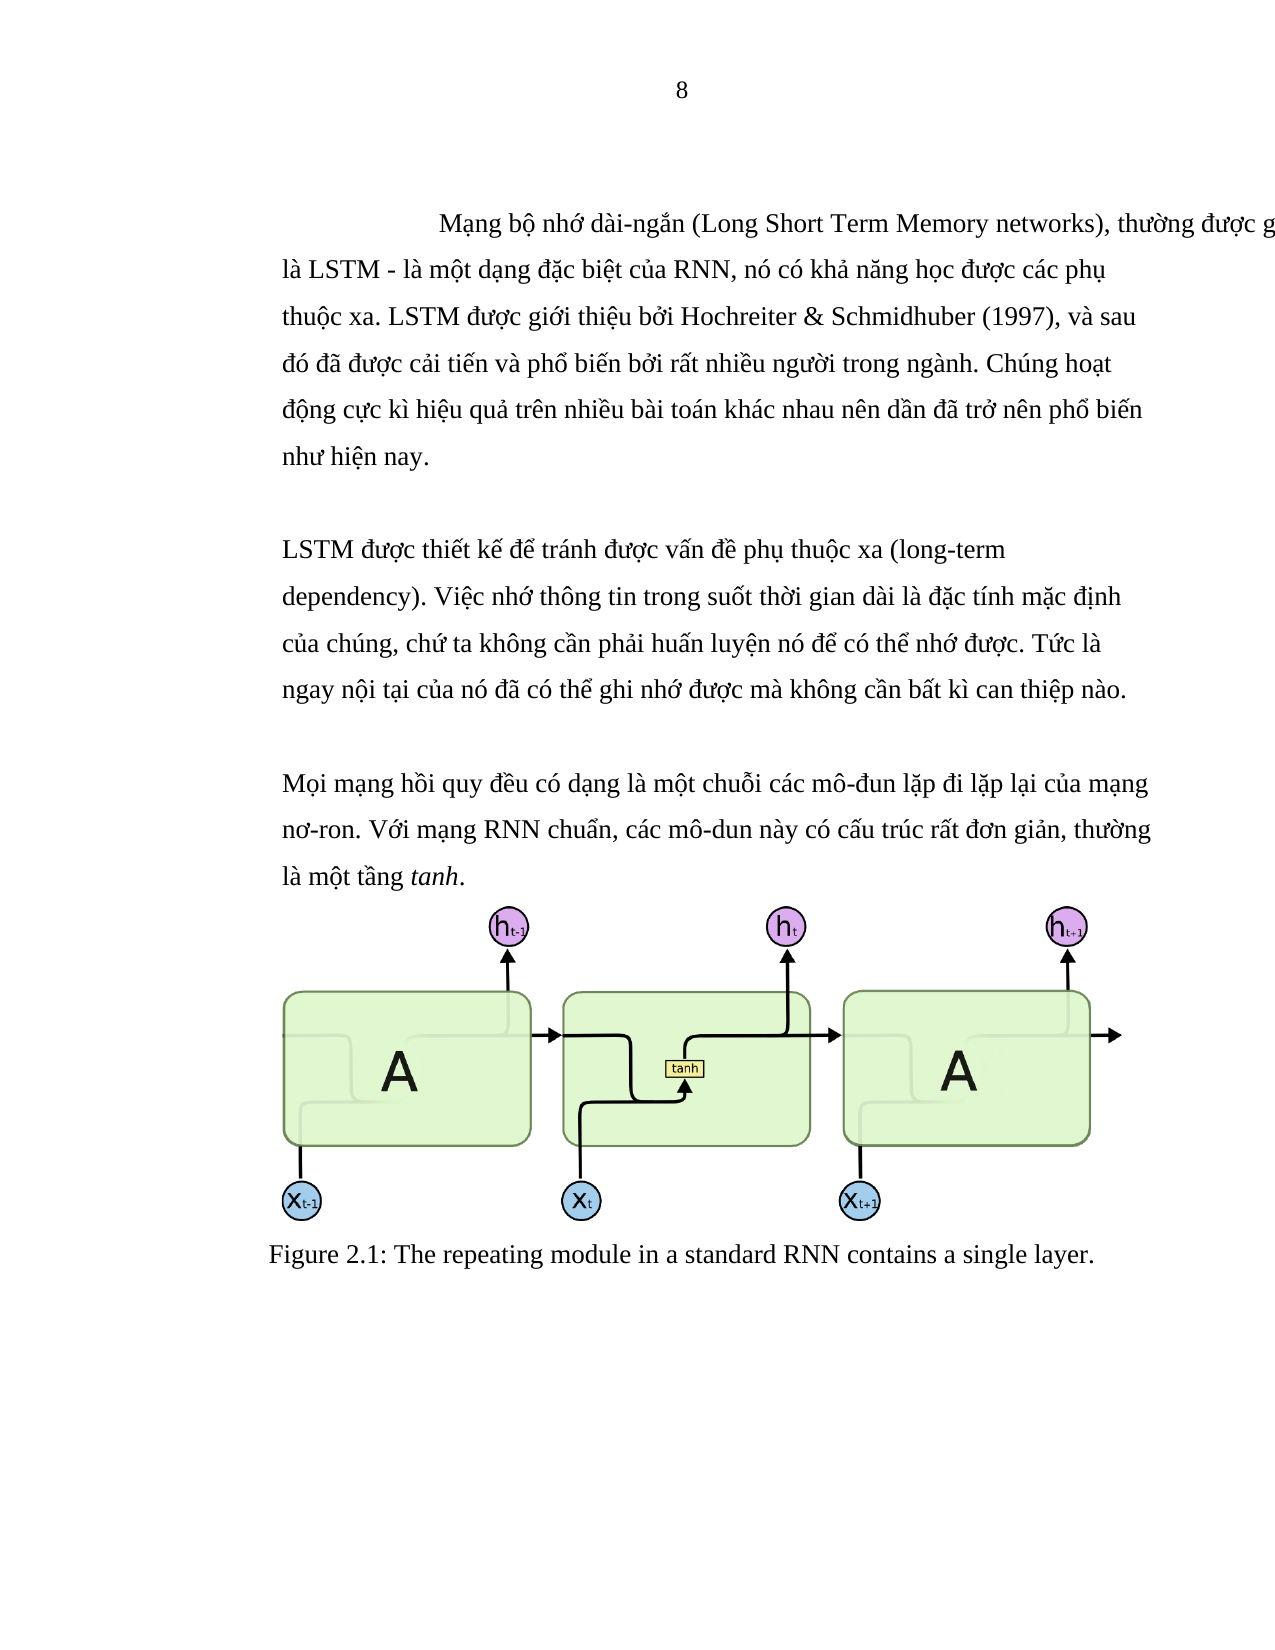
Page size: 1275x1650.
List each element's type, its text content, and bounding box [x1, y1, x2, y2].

text Mạng bộ nhớ dài-ngắn (Long Short Term Memory networks), thường được gọi là LSTM - là một dạng đặc biệt của RNN, nó có khả năng học được các phụ thuộc xa. LSTM được giới thiệu bởi Hochreiter & Schmidhuber (1997), và sau đó đã được cải tiến và phổ biến bởi rất nhiều người trong ngành. Chúng hoạt động cực kì hiệu quả trên nhiều bài toán khác nhau nên dần đã trở nên phổ biến như hiện nay. [282, 207, 1157, 471]
text LSTM được thiết kế để tránh được vấn đề phụ thuộc xa (long-term dependency). Việc nhớ thông tin trong suốt thời gian dài là đặc tính mặc định của chúng, chứ ta không cần phải huấn luyện nó để có thể nhớ được. Tức là ngay nội tại của nó đã có thể ghi nhớ được mà không cần bất kì can thiệp nào. [282, 533, 1157, 704]
text Mọi mạng hồi quy đều có dạng là một chuỗi các mô-đun lặp đi lặp lại của mạng nơ-ron. Với mạng RNN chuẩn, các mô-dun này có cấu trúc rất đơn giản, thường là một tầng tanh. [282, 767, 1157, 891]
picture [281, 906, 1122, 1221]
text Figure 2.1: The repeating module in a standard RNN contains a single layer. [207, 1238, 1157, 1269]
